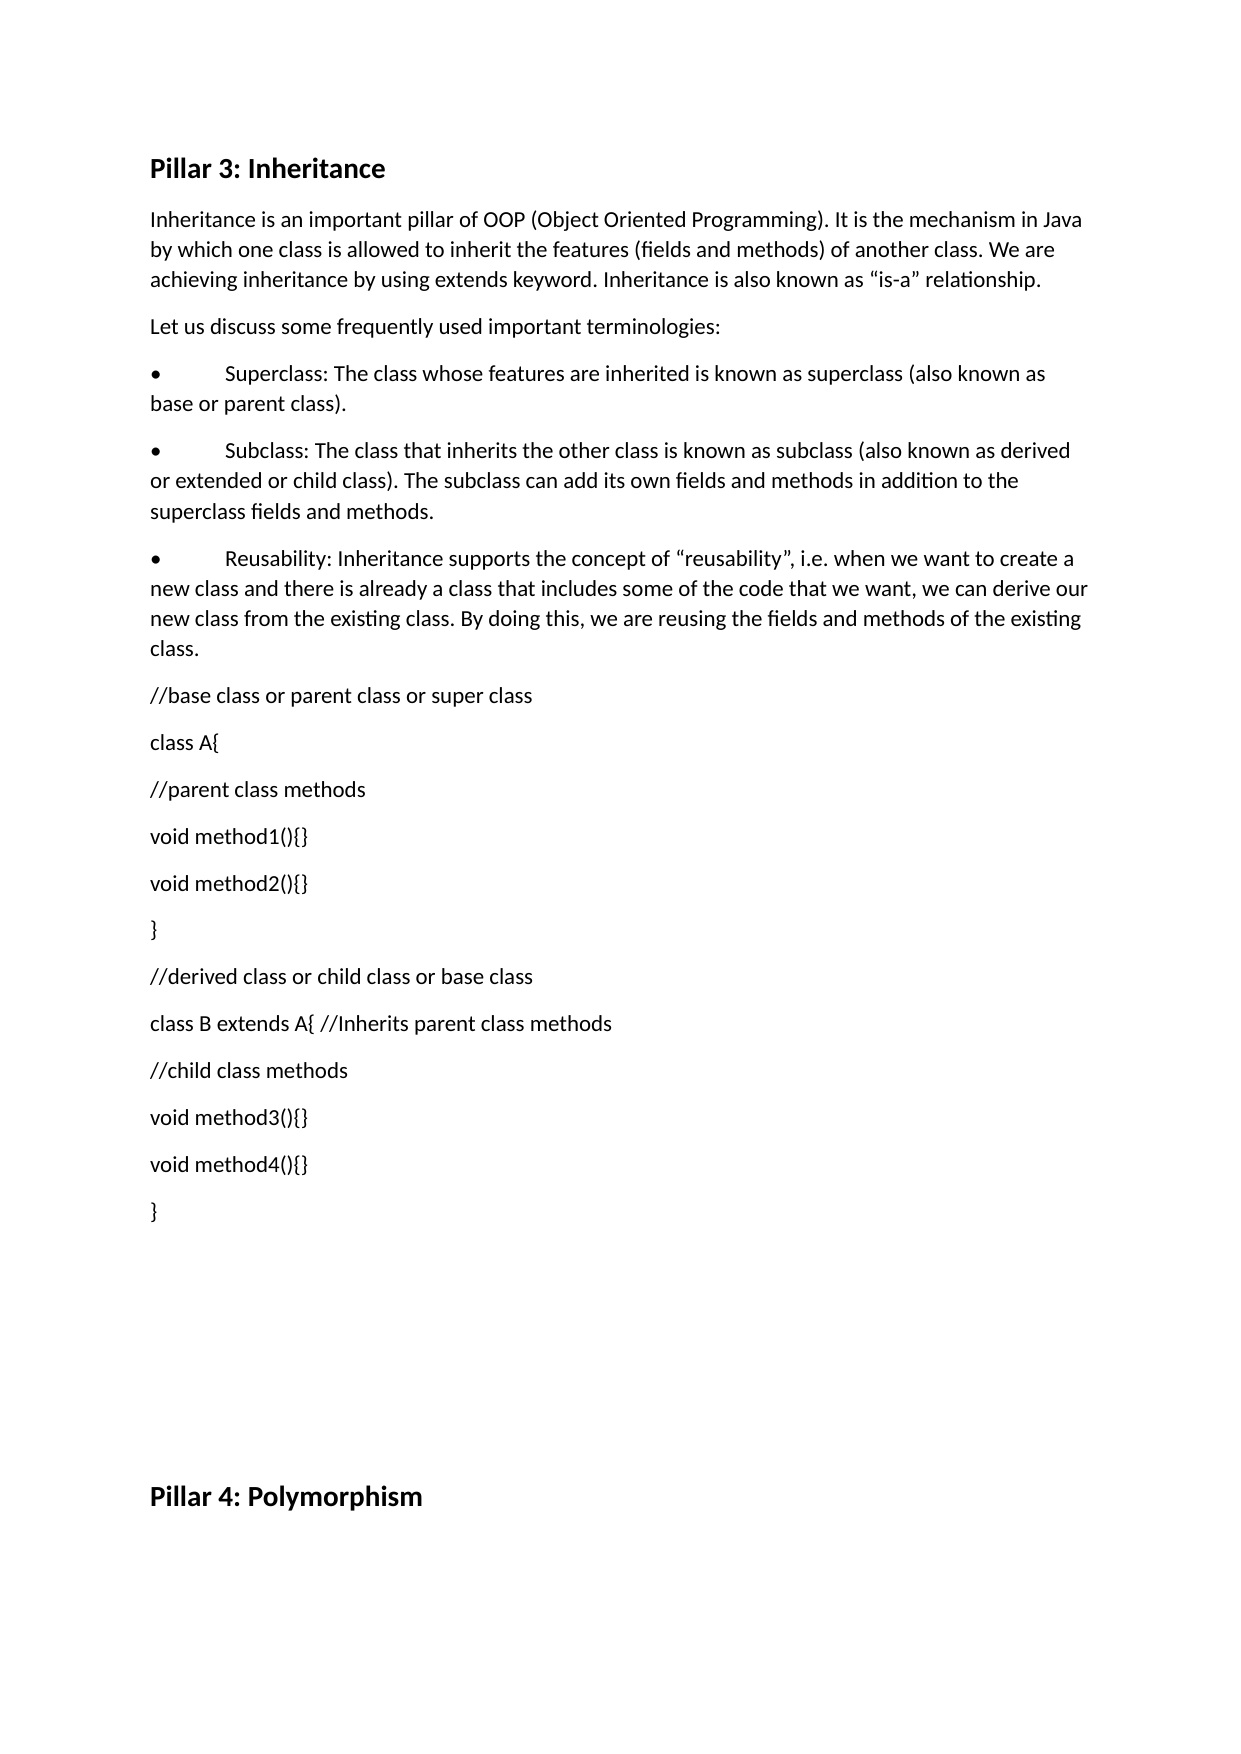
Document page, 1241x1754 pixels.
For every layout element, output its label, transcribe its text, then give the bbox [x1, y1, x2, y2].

text //parent class methods [150, 775, 1090, 803]
text void method4(){} [150, 1150, 1090, 1178]
text } [150, 916, 1090, 943]
text Pillar 3: Inheritance [150, 150, 1090, 186]
text class B extends A{ //Inherits parent class methods [150, 1009, 1090, 1037]
text //base class or parent class or super class [150, 681, 1090, 709]
text //derived class or child class or base class [150, 962, 1090, 990]
text Inheritance is an important pillar of OOP (Object Oriented Programming). It is the mechanism in Java by which one class is allowed to inherit the features (fields and methods) of another class. We are achieving inheritance by using extends keyword. Inheritance is also known as “is-a” relationship. [150, 205, 1090, 293]
text void method3(){} [150, 1103, 1090, 1131]
text Let us discuss some frequently used important terminologies: [150, 312, 1090, 340]
text • Reusability: Inheritance supports the concept of “reusability”, i.e. when we want to create a new class and there is already a class that includes some of the code that we want, we can derive our new class from the existing class. By doing this, we are reusing the fields and methods of the existing class. [150, 544, 1090, 662]
text void method1(){} [150, 822, 1090, 850]
text } [150, 1197, 1090, 1225]
text void method2(){} [150, 869, 1090, 897]
text //child class methods [150, 1056, 1090, 1084]
text • Subclass: The class that inherits the other class is known as subclass (also known as derived or extended or child class). The subclass can add its own fields and methods in addition to the superclass fields and methods. [150, 436, 1090, 525]
text class A{ [150, 728, 1090, 756]
text • Superclass: The class whose features are inherited is known as superclass (also known as base or parent class). [150, 359, 1090, 417]
text Pillar 4: Polymorphism [150, 1478, 1090, 1514]
